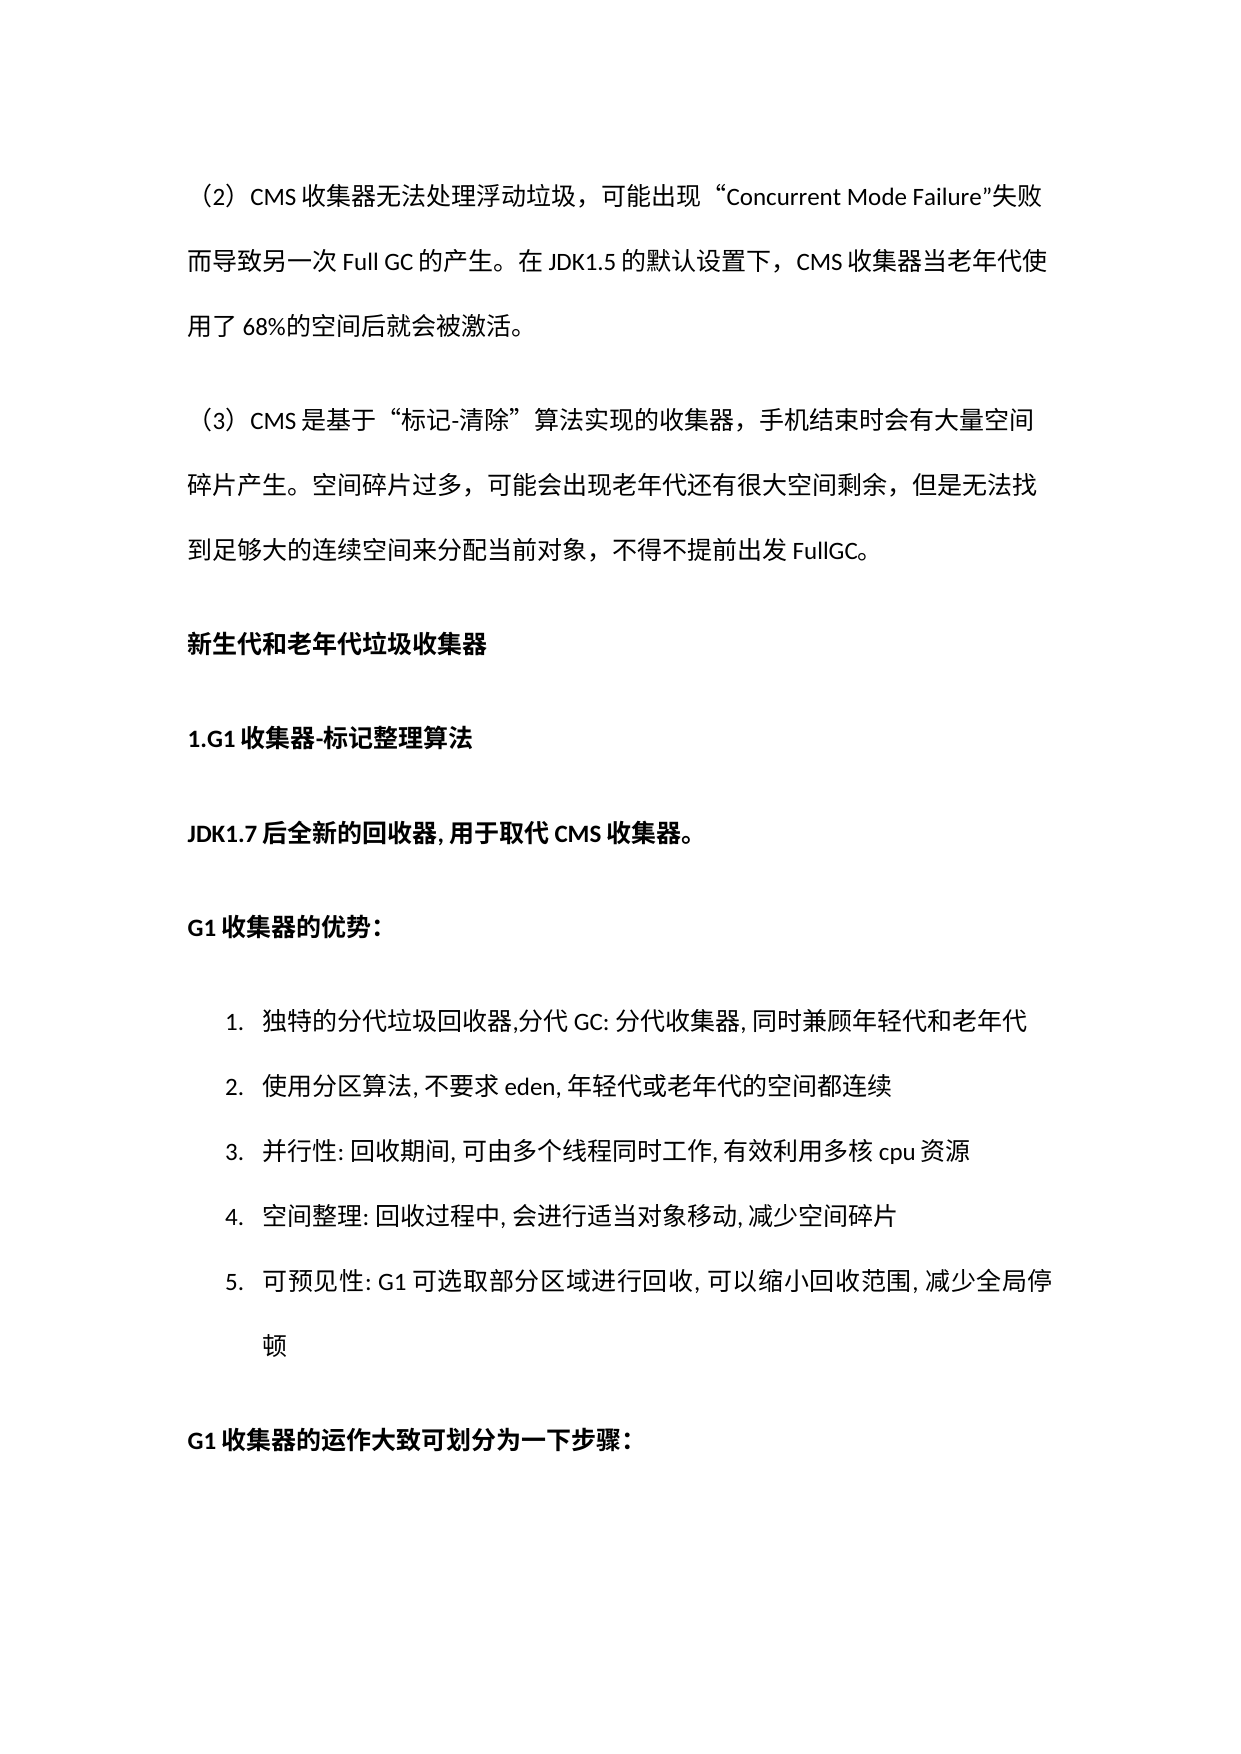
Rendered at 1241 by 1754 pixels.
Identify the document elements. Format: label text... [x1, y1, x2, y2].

text （3）CMS是基于“标记-清除”算法实现的收集器，手机结束时会有大量空间碎片产生。空间碎片过多，可能会出现老年代还有很大空间剩余，但是无法找到足够大的连续空间来分配当前对象，不得不提前出发FullGC。 [187, 386, 1053, 581]
text （2）CMS收集器无法处理浮动垃圾，可能出现“Concurrent Mode Failure”失败而导致另一次Full GC的产生。在JDK1.5的默认设置下，CMS收集器当老年代使用了68%的空间后就会被激活。 [187, 162, 1053, 357]
list 并行性: 回收期间, 可由多个线程同时工作, 有效利用多核cpu资源 [225, 1117, 1053, 1182]
text JDK1.7后全新的回收器, 用于取代CMS收集器。 [187, 799, 1053, 864]
list 使用分区算法, 不要求eden, 年轻代或老年代的空间都连续 [225, 1052, 1053, 1117]
list 独特的分代垃圾回收器,分代GC: 分代收集器, 同时兼顾年轻代和老年代 [225, 987, 1053, 1052]
text G1收集器的优势： [187, 893, 1053, 958]
text G1收集器的运作大致可划分为一下步骤： [187, 1406, 1053, 1471]
list 可预见性: G1可选取部分区域进行回收, 可以缩小回收范围, 减少全局停顿 [225, 1247, 1053, 1377]
text 1.G1收集器-标记整理算法 [187, 704, 1053, 769]
list 空间整理: 回收过程中, 会进行适当对象移动, 减少空间碎片 [225, 1182, 1053, 1247]
subtitle 新生代和老年代垃圾收集器 [187, 610, 1053, 675]
